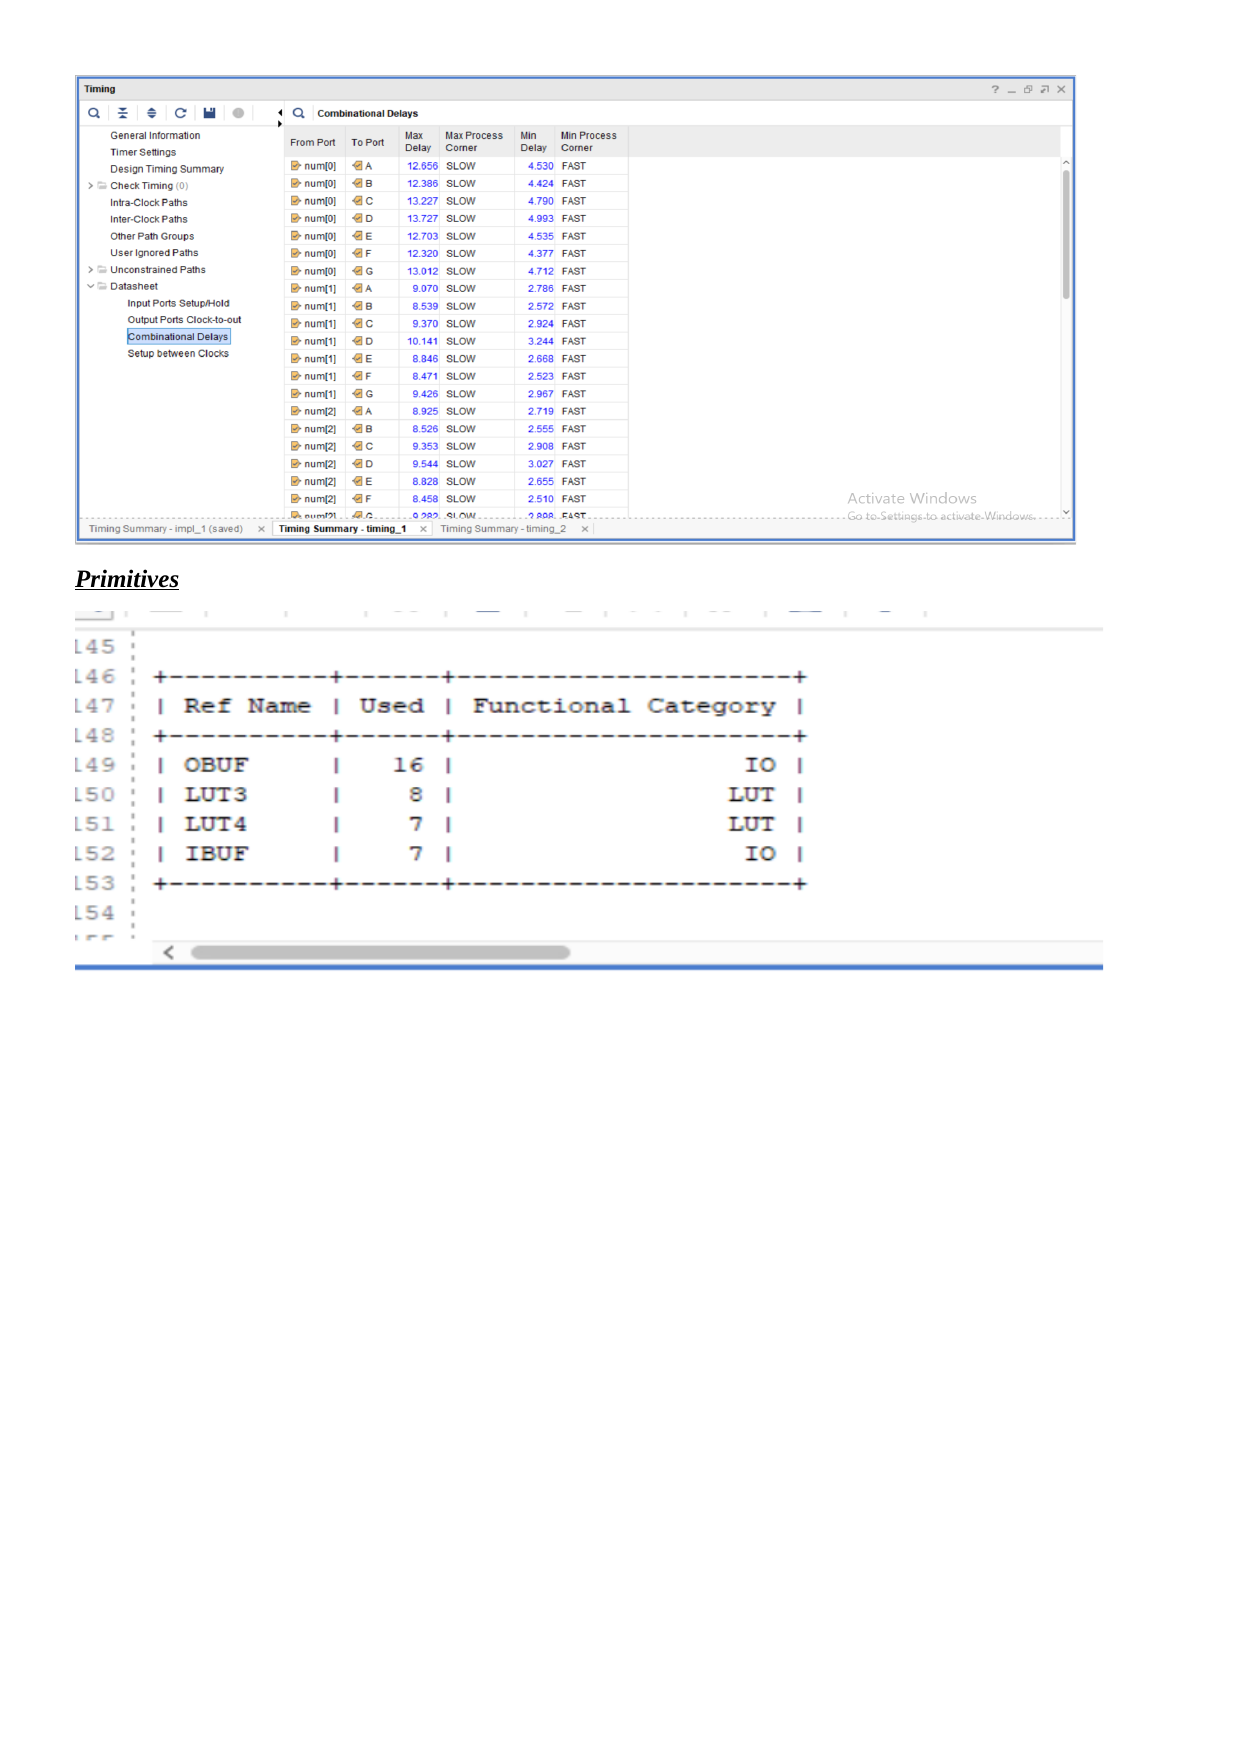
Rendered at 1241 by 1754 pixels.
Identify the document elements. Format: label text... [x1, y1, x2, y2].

text Primitives [75, 564, 1165, 592]
picture [75, 75, 1077, 545]
picture [75, 611, 1104, 983]
